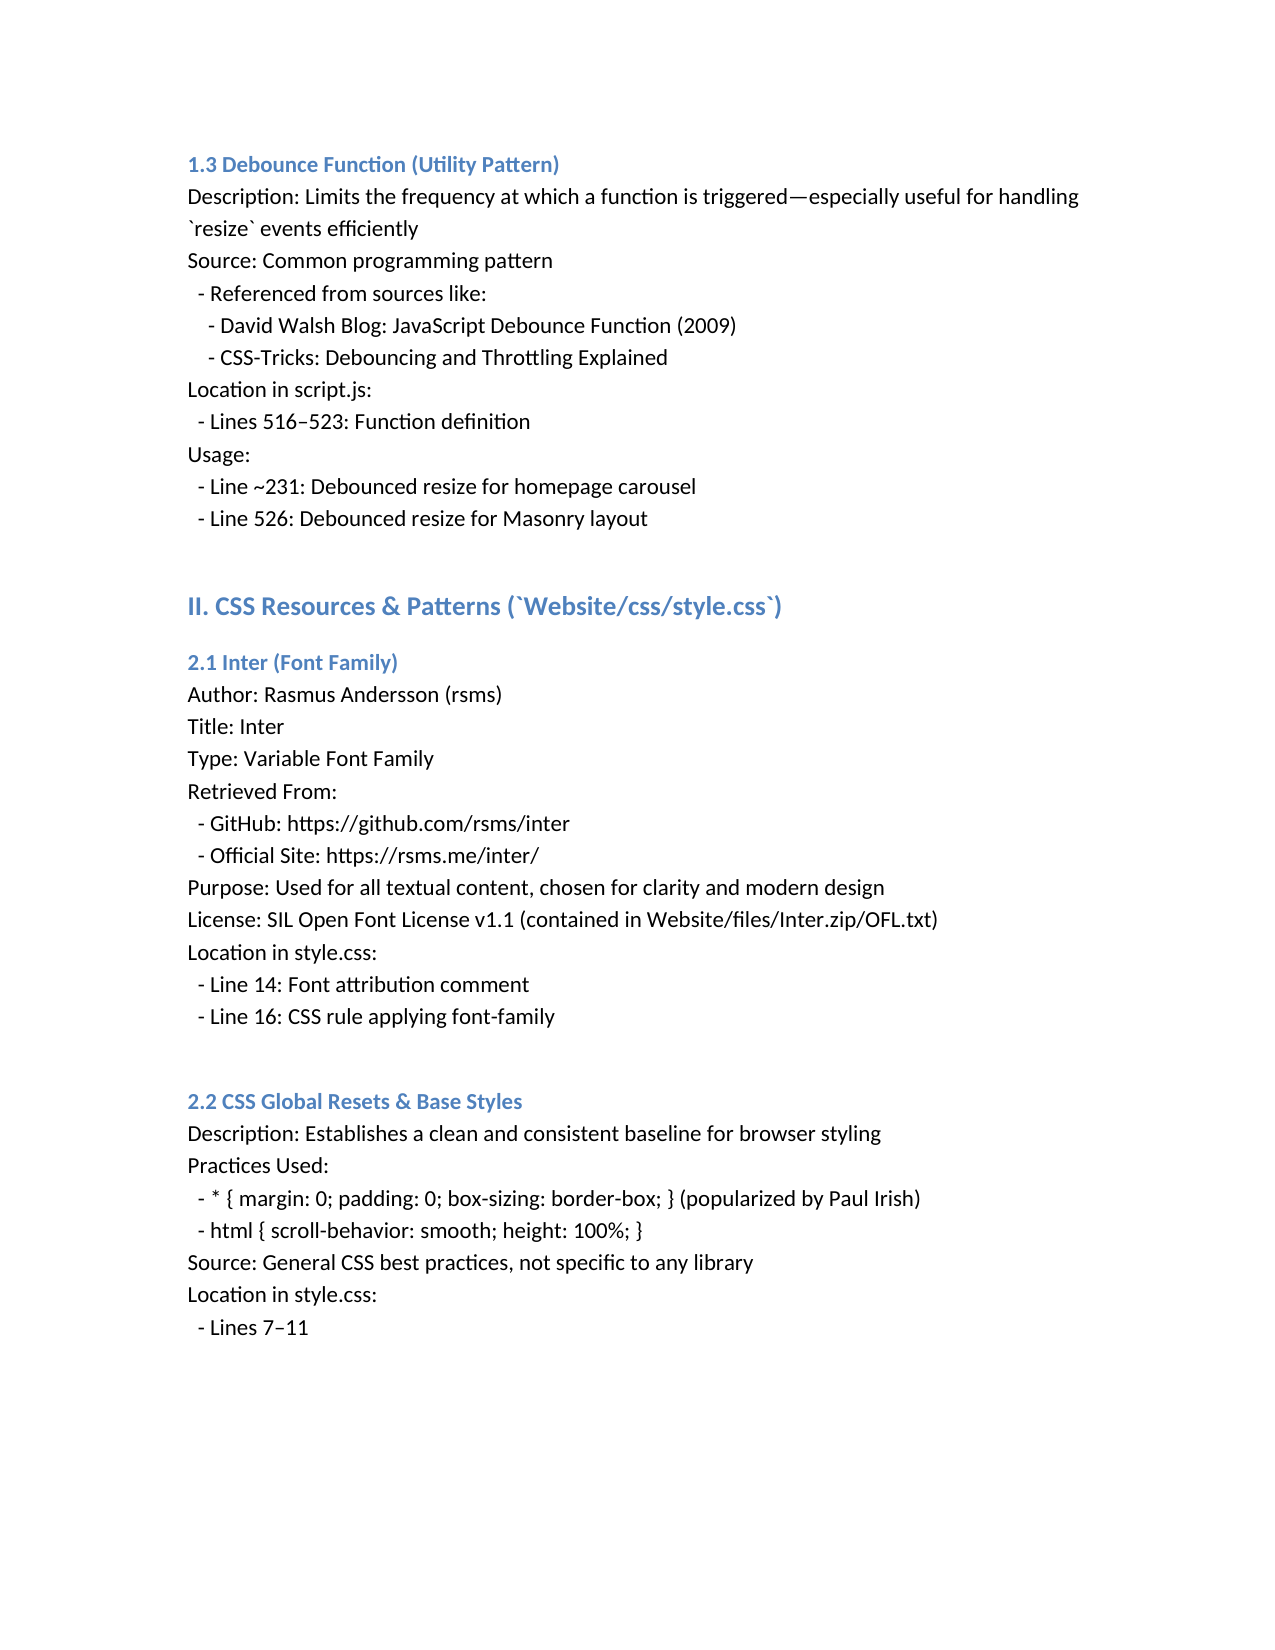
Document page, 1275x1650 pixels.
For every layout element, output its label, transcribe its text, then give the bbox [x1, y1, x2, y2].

subtitle 1.3 Debounce Function (Utility Pattern) [187, 150, 1087, 178]
text Description: Establishes a clean and consistent baseline for browser styling Practices Used: - * { margin: 0; padding: 0; box-sizing: border-box; } (popularized by Paul Irish) - html { scroll-behavior: smooth; height: 100%; } Source: General CSS best practices, not specific to any library Location in style.css: - Lines 7–11 [187, 1119, 1087, 1373]
text Author: Rasmus Andersson (rsms) Title: Inter Type: Variable Font Family Retrieved From: - GitHub: https://github.com/rsms/inter - Official Site: https://rsms.me/inter/ Purpose: Used for all textual content, chosen for clarity and modern design License: SIL Open Font License v1.1 (contained in Website/files/Inter.zip/OFL.txt) Location in style.css: - Line 14: Font attribution comment - Line 16: CSS rule applying font-family [187, 680, 1087, 1062]
text Description: Limits the frequency at which a function is triggered—especially useful for handling `resize` events efficiently Source: Common programming pattern - Referenced from sources like: - David Walsh Blog: JavaScript Debounce Function (2009) - CSS-Tricks: Debouncing and Throttling Explained Location in script.js: - Lines 516–523: Function definition Usage: - Line ~231: Debounced resize for homepage carousel - Line 526: Debounced resize for Masonry layout [187, 182, 1087, 564]
subtitle II. CSS Resources & Patterns (`Website/css/style.css`) [187, 589, 1087, 622]
subtitle 2.2 CSS Global Resets & Base Styles [187, 1087, 1087, 1115]
subtitle 2.1 Inter (Font Family) [187, 648, 1087, 676]
